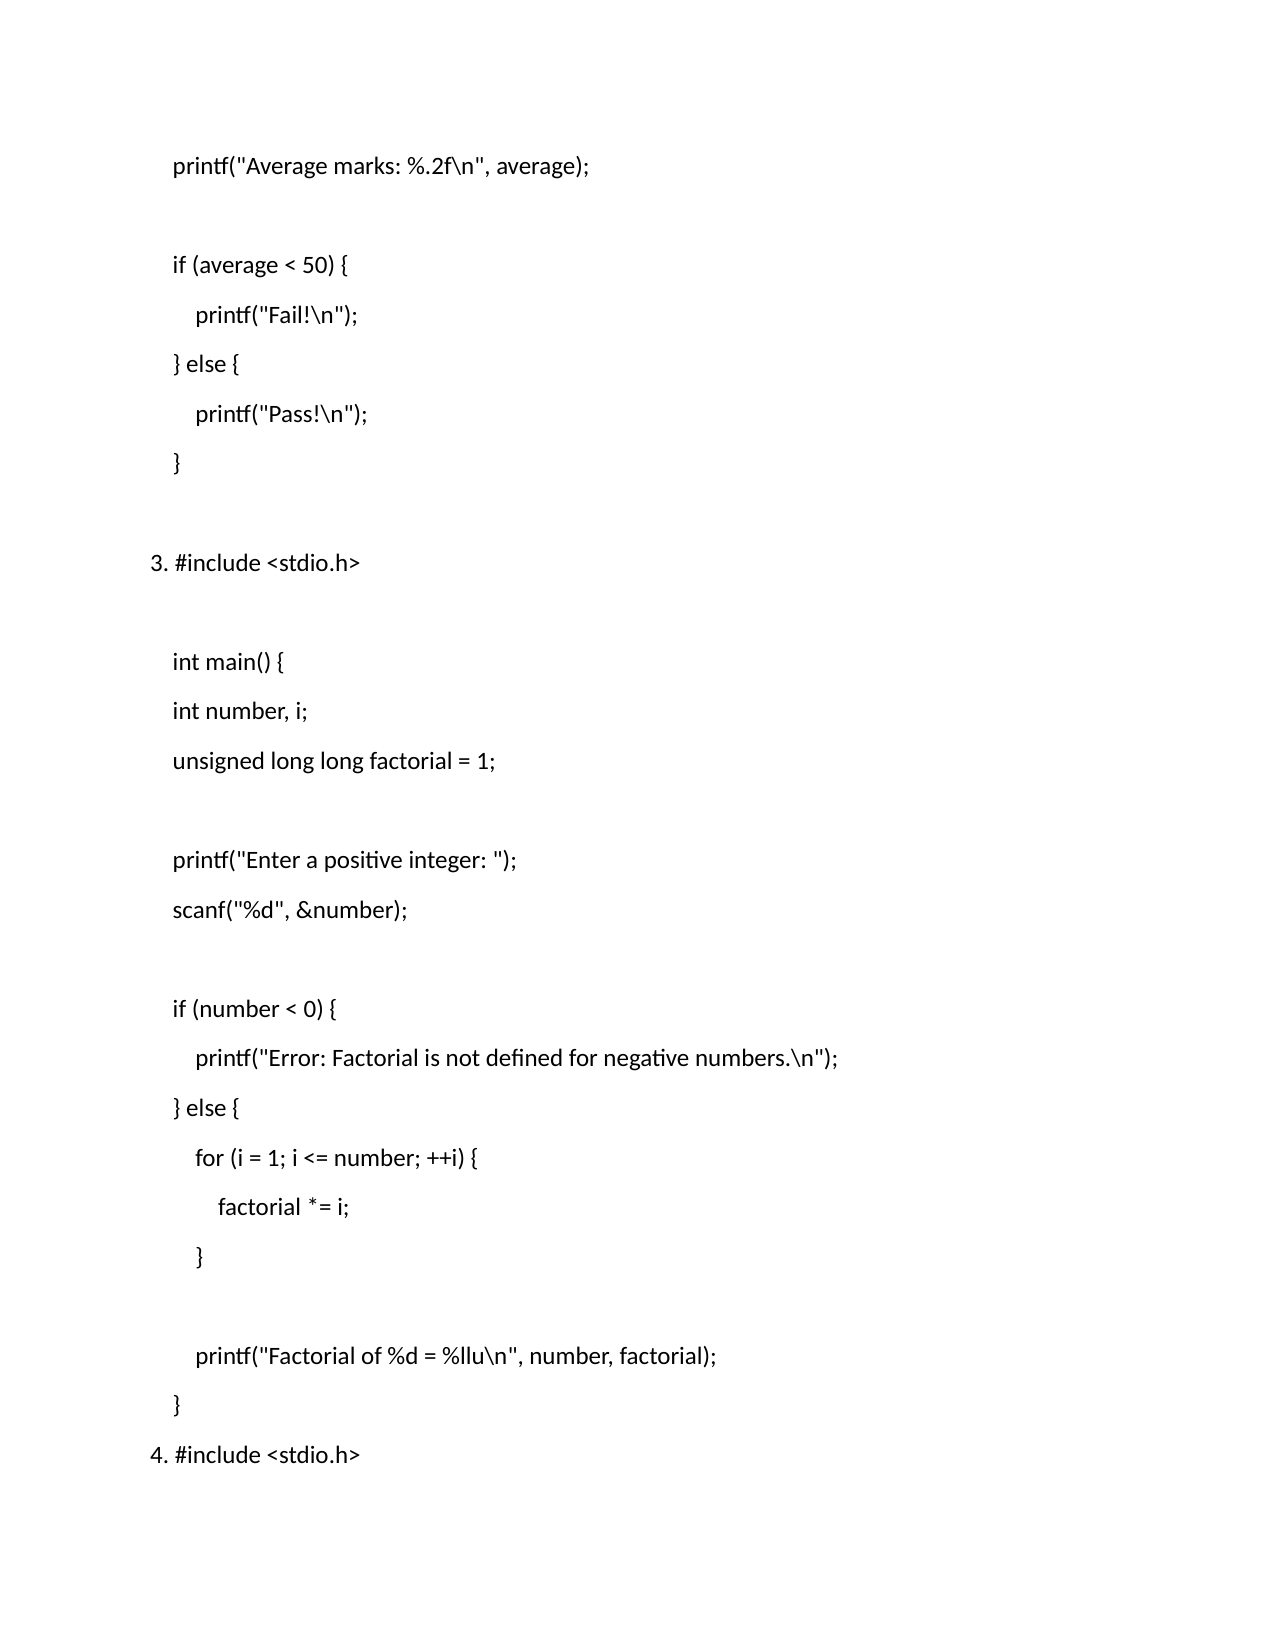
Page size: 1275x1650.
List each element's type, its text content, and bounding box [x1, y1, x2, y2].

text printf("Error: Factorial is not defined for negative numbers.\n"); [150, 1042, 1125, 1073]
text } else { [150, 1092, 1125, 1123]
text int number, i; [150, 695, 1125, 726]
text scanf("%d", &number); [150, 894, 1125, 924]
text if (average < 50) { [150, 249, 1125, 280]
text 4. #include <stdio.h> [150, 1439, 1125, 1470]
text } [150, 1389, 1125, 1420]
text unsigned long long factorial = 1; [150, 745, 1125, 776]
text } else { [150, 348, 1125, 379]
text int main() { [150, 646, 1125, 676]
text } [150, 1241, 1125, 1271]
text printf("Average marks: %.2f\n", average); [150, 150, 1125, 181]
text } [150, 447, 1125, 478]
text printf("Factorial of %d = %llu\n", number, factorial); [150, 1340, 1125, 1371]
text 3. #include <stdio.h> [150, 547, 1125, 577]
text factorial *= i; [150, 1191, 1125, 1222]
text printf("Fail!\n"); [150, 299, 1125, 329]
text for (i = 1; i <= number; ++i) { [150, 1142, 1125, 1172]
text printf("Pass!\n"); [150, 398, 1125, 428]
text printf("Enter a positive integer: "); [150, 844, 1125, 875]
text if (number < 0) { [150, 993, 1125, 1023]
